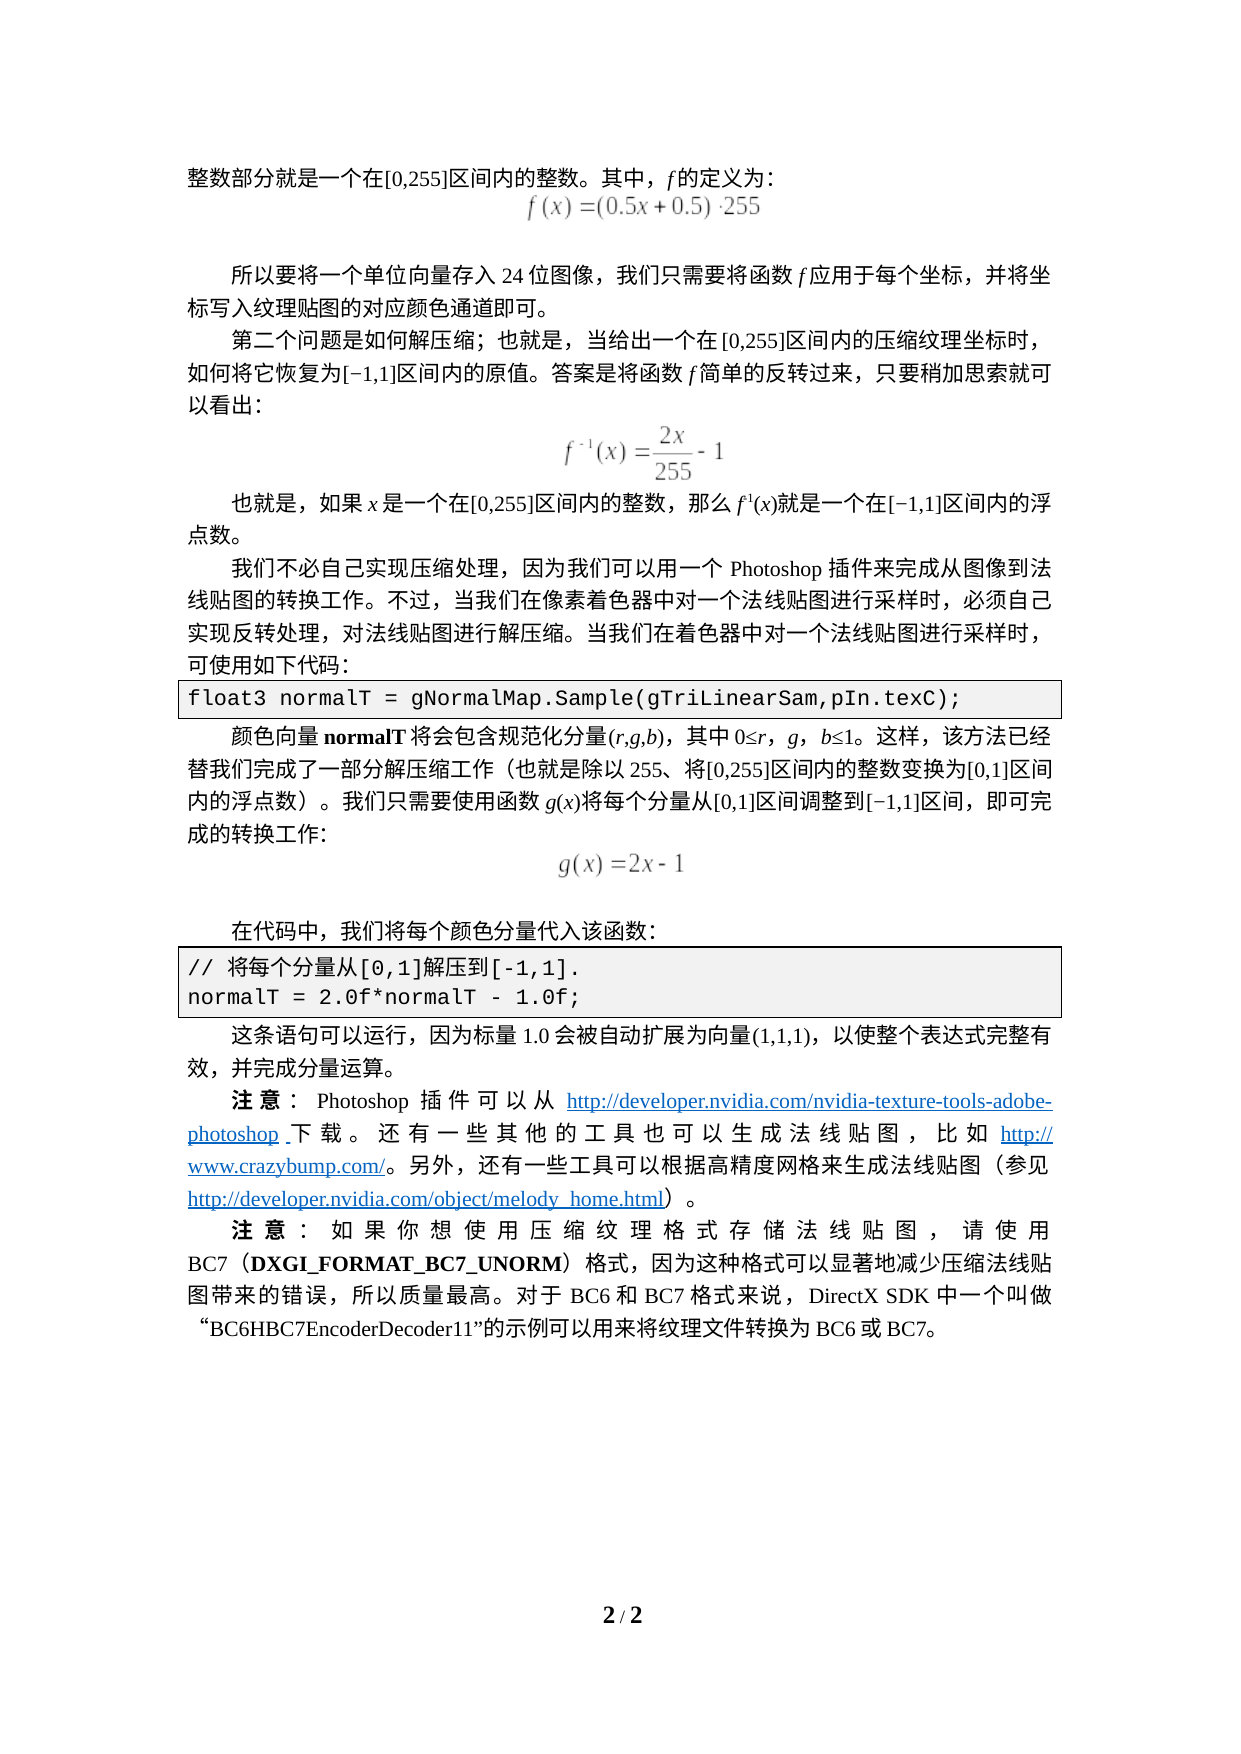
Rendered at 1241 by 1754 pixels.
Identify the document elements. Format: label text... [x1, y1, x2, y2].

text 颜色向量normalT将会包含规范化分量(r,g,b)，其中0≤r，g，b≤1。这样，该方法已经替我们完成了一部分解压缩工作（也就是除以255、将[0,255]区间内的整数变换为[0,1]区间内的浮点数）。我们只需要使用函数g(x)将每个分量从[0,1]区间调整到[−1,1]区间，即可完成的转换工作： [187, 719, 1053, 849]
text 我们不必自己实现压缩处理，因为我们可以用一个Photoshop 插件来完成从图像到法线贴图的转换工作。不过，当我们在像素着色器中对一个法线贴图进行采样时，必须自己实现反转处理，对法线贴图进行解压缩。当我们在着色器中对一个法线贴图进行采样时，可使用如下代码： [187, 550, 1053, 680]
text 所以要将一个单位向量存入24位图像，我们只需要将函数f应用于每个坐标，并将坐标写入纹理贴图的对应颜色通道即可。 [187, 258, 1053, 323]
text float3 normalT = gNormalMap.Sample(gTriLinearSam,pIn.texC); [179, 681, 1061, 718]
text 注意：如果你想使用压缩纹理格式存储法线贴图，请使用BC7（DXGI_FORMAT_BC7_UNORM）格式，因为这种格式可以显著地减少压缩法线贴图带来的错误，所以质量最高。对于BC6和BC7格式来说，DirectX SDK中一个叫做“BC6HBC7EncoderDecoder11”的示例可以用来将纹理文件转换为BC6或BC7。 [187, 1213, 1053, 1343]
text 注意：Photoshop插件可以从http://developer.nvidia.com/nvidia-texture-tools-adobe-photoshop下载。还有一些其他的工具也可以生成法线贴图，比如http://www.crazybump.com/。另外，还有一些工具可以根据高精度网格来生成法线贴图（参见http://developer.nvidia.com/object/melody_home.html）。 [187, 1083, 1053, 1213]
text 这条语句可以运行，因为标量1.0会被自动扩展为向量(1,1,1)，以使整个表达式完整有效，并完成分量运算。 [187, 1018, 1053, 1083]
text 在代码中，我们将每个颜色分量代入该函数： [187, 914, 1053, 946]
text 也就是，如果x是一个在[0,255]区间内的整数，那么f-1(x)就是一个在[−1,1]区间内的浮点数。 [187, 485, 1053, 550]
text normalT = 2.0f*normalT - 1.0f; [179, 979, 1061, 1017]
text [187, 160, 1053, 193]
text // 将每个分量从[0,1]解压到[-1,1]. [179, 948, 1061, 979]
text 第二个问题是如何解压缩；也就是，当给出一个在[0,255]区间内的压缩纹理坐标时，如何将它恢复为[−1,1]区间内的原值。答案是将函数f简单的反转过来，只要稍加思索就可以看出： [187, 323, 1053, 420]
